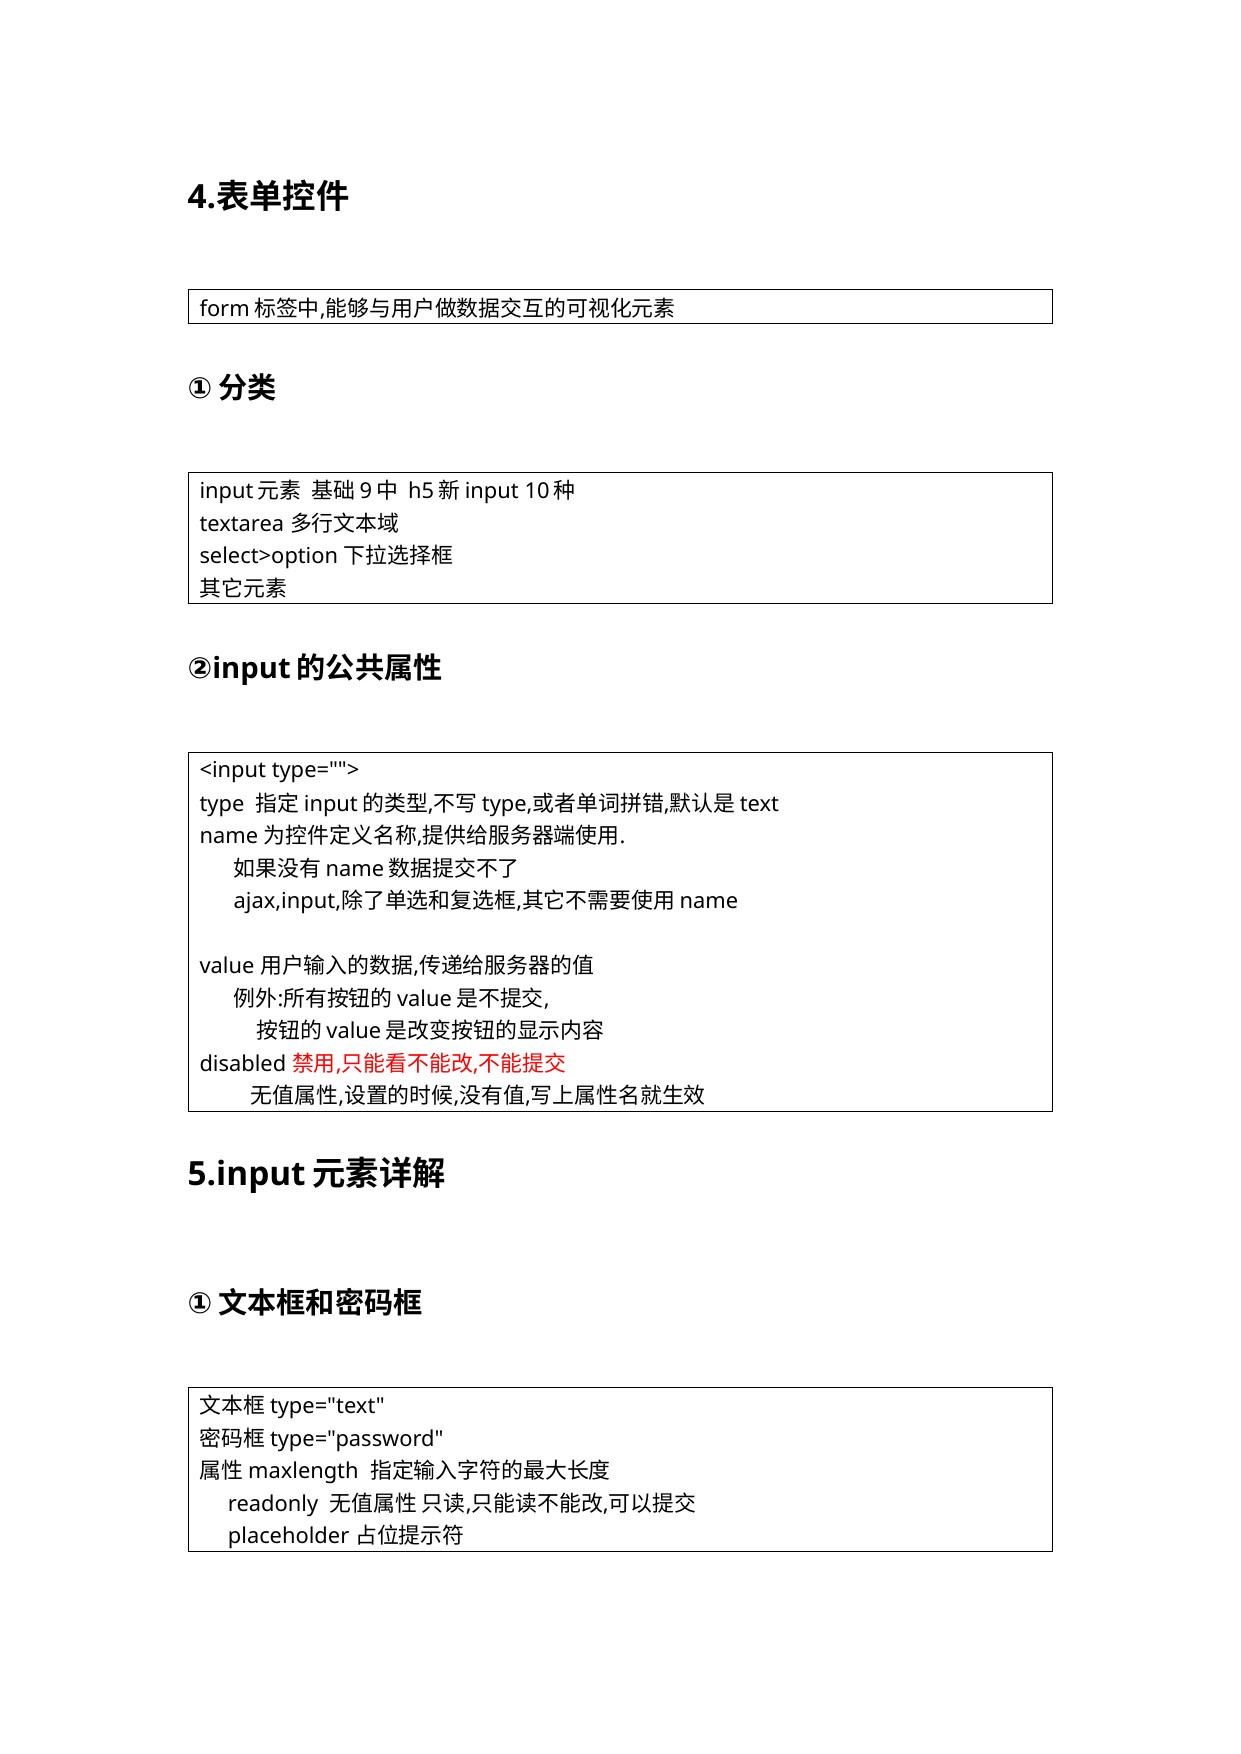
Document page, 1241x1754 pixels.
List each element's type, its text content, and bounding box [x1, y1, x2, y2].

table_header <input type=""> type 指定input的类型,不写type,或者单词拼错,默认是text name 为控件定义名称,提供给服务器端使用. 如果没有name数据提交不了 ajax,input,除了单选和复选框,其它不需要使用name value 用户输入的数据,传递给服务器的值 例外:所有按钮的value是不提交, 按钮的value是改变按钮的显示内容 disabled 禁用,只能看不能改,不能提交 无值属性,设置的时候,没有值,写上属性名就生效 [189, 753, 1052, 1111]
subtitle ①文本框和密码框 [187, 1268, 1053, 1333]
subtitle 4.表单控件 [187, 162, 1053, 227]
table_header 文本框 type="text" 密码框 type="password" 属性 maxlength 指定输入字符的最大长度 readonly 无值属性 只读,只能读不能改,可以提交 placeholder 占位提示符 [189, 1388, 1052, 1551]
table_header input元素 基础9中 h5新input 10种 textarea 多行文本域 select>option 下拉选择框 其它元素 [189, 473, 1052, 603]
table_header form标签中,能够与用户做数据交互的可视化元素 [189, 290, 1052, 323]
subtitle 5.input元素详解 [187, 1139, 1053, 1204]
subtitle ①分类 [187, 353, 1053, 418]
subtitle ②input的公共属性 [187, 633, 1053, 698]
